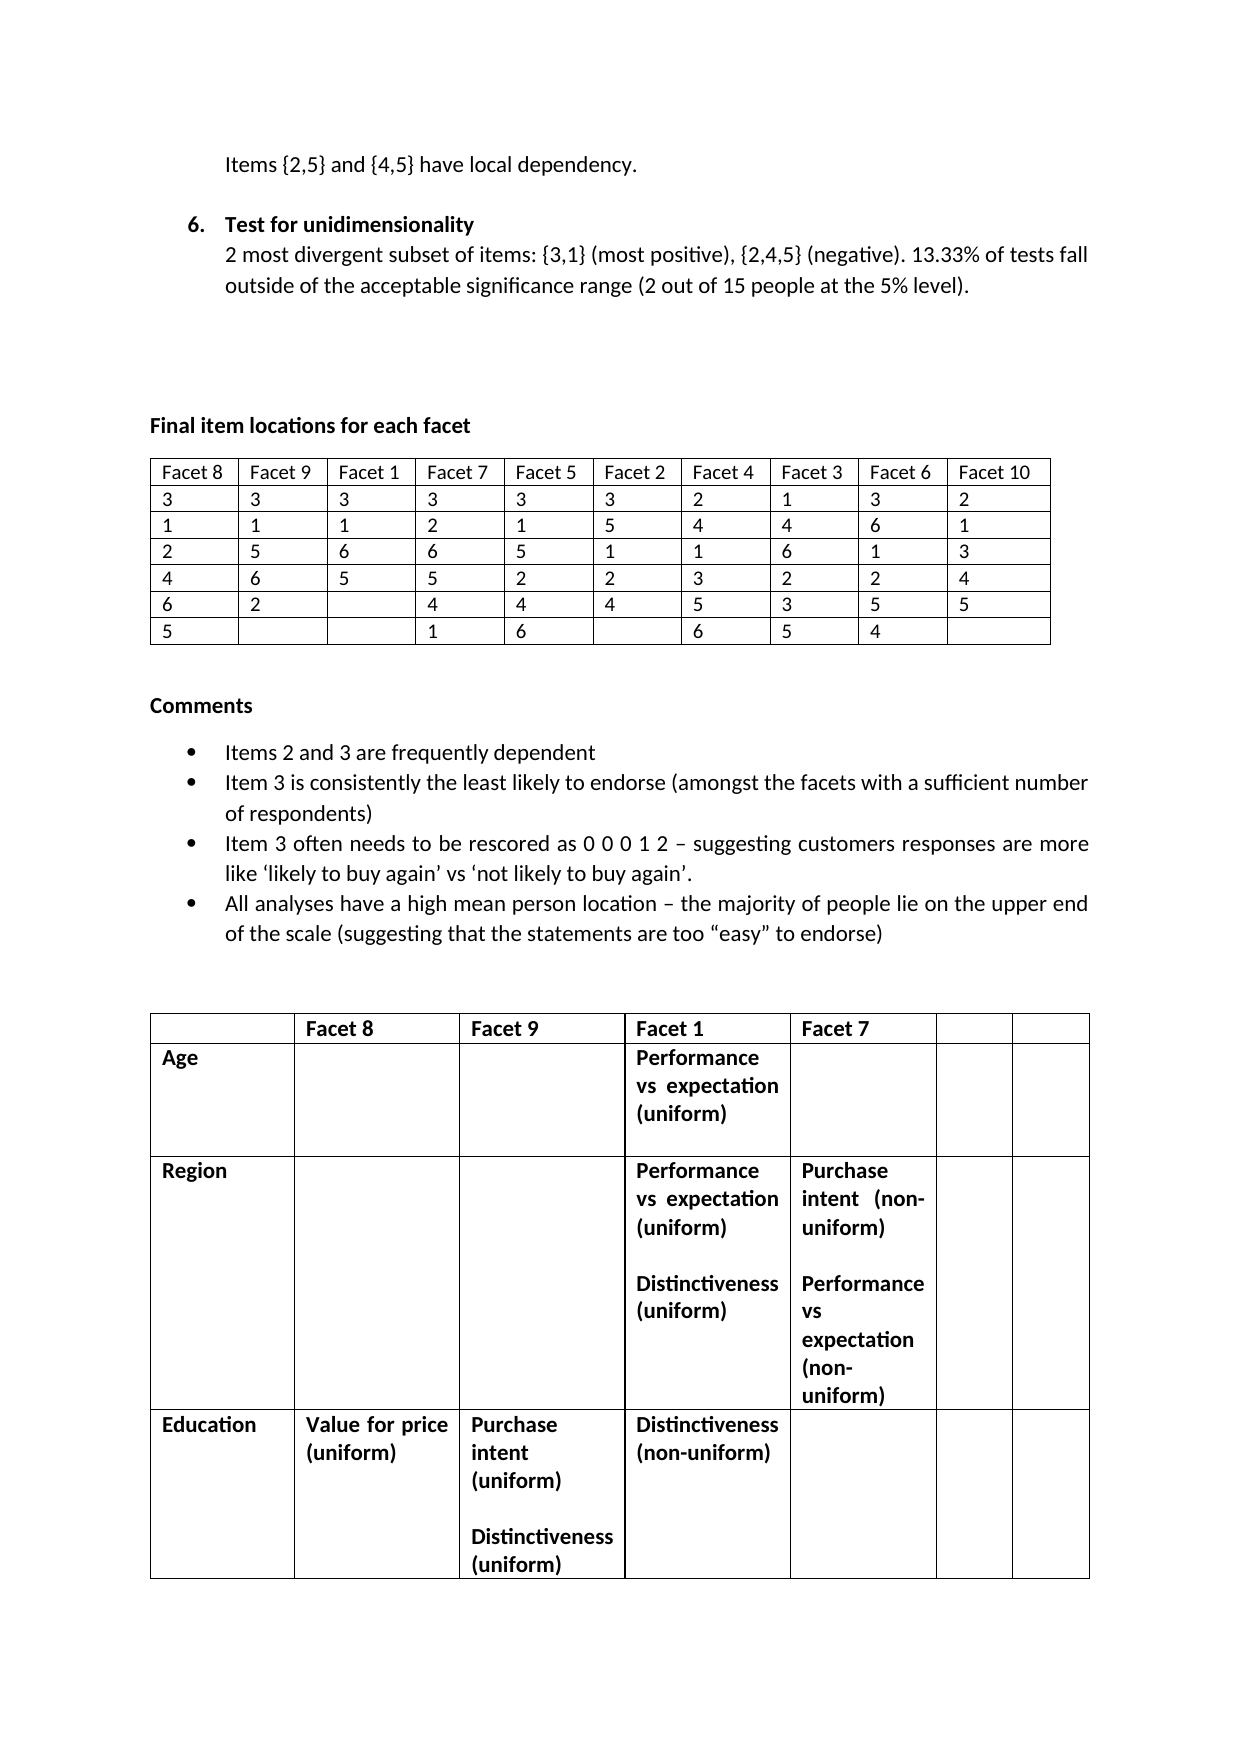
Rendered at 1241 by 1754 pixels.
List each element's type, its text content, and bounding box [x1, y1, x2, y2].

table_cell 4 [151, 565, 238, 591]
table_cell 6 [859, 512, 947, 538]
table_cell 6 [328, 539, 415, 564]
table_cell 1 [859, 539, 947, 564]
table_cell 4 [948, 565, 1050, 591]
table_cell 5 [594, 512, 681, 538]
table_header [937, 1014, 1012, 1042]
table_header Facet 5 [505, 459, 593, 485]
table_header Facet 8 [151, 459, 238, 485]
table_cell 4 [859, 618, 947, 643]
table_cell 2 [682, 486, 770, 511]
table_cell 5 [239, 539, 327, 564]
table_cell [295, 1044, 459, 1156]
table_header Facet 6 [859, 459, 947, 485]
table_cell 3 [594, 486, 681, 511]
table_cell [328, 592, 415, 617]
table_header Facet 2 [594, 459, 681, 485]
table_cell [937, 1157, 1012, 1409]
table_cell 2 [859, 565, 947, 591]
table_cell 4 [505, 592, 593, 617]
table_header Facet 1 [328, 459, 415, 485]
table_header Facet 9 [460, 1014, 624, 1042]
list Items 2 and 3 are frequently dependent [187, 738, 1090, 766]
table_cell 6 [416, 539, 504, 564]
table_header Facet 8 [295, 1014, 459, 1042]
table_cell 3 [328, 486, 415, 511]
table_cell 4 [416, 592, 504, 617]
table_cell [791, 1410, 936, 1578]
table_cell 3 [416, 486, 504, 511]
table_cell 1 [328, 512, 415, 538]
table_cell [295, 1157, 459, 1409]
table_cell 1 [505, 512, 593, 538]
table_header Facet 7 [791, 1014, 936, 1042]
table_cell Region [151, 1157, 294, 1409]
table_cell 3 [239, 486, 327, 511]
table_cell [594, 618, 681, 643]
table_cell 2 [771, 565, 858, 591]
table_header Facet 7 [416, 459, 504, 485]
table_cell [791, 1044, 936, 1156]
table_cell 6 [151, 592, 238, 617]
table_cell 2 [239, 592, 327, 617]
table_cell Purchase intent (uniform) Distinctiveness (uniform) [460, 1410, 624, 1578]
table_header [151, 1014, 294, 1042]
table_cell 2 [151, 539, 238, 564]
table_header Facet 9 [239, 459, 327, 485]
table_header Facet 10 [948, 459, 1050, 485]
text Final item locations for each facet [150, 411, 1090, 439]
table_cell Purchase intent (non-uniform) Performance vs expectation (non-uniform) [791, 1157, 936, 1409]
list Item 3 often needs to be rescored as 0 0 0 1 2 – suggesting customers responses are more like ‘likely to buy again’ vs ‘not likely to buy again’. [187, 829, 1090, 887]
table_cell 6 [239, 565, 327, 591]
table_cell 3 [859, 486, 947, 511]
table_cell 5 [328, 565, 415, 591]
table_cell Performance vs expectation (uniform) [626, 1044, 790, 1156]
table_cell 5 [416, 565, 504, 591]
table_cell [948, 618, 1050, 643]
table_cell Distinctiveness (non-uniform) [626, 1410, 790, 1578]
table_header Facet 1 [626, 1014, 790, 1042]
list Test for unidimensionality [187, 210, 1090, 238]
table_cell Education [151, 1410, 294, 1578]
table_cell [937, 1410, 1012, 1578]
list 2 most divergent subset of items: {3,1} (most positive), {2,4,5} (negative). 13.33% of tests fall outside of the acceptable significance range (2 out of 15 people at the 5% level). [225, 241, 1090, 299]
table_cell 1 [682, 539, 770, 564]
table_cell 1 [948, 512, 1050, 538]
table_cell 3 [505, 486, 593, 511]
table_cell 5 [859, 592, 947, 617]
table_cell 5 [682, 592, 770, 617]
list Item 3 is consistently the least likely to endorse (amongst the facets with a sufficient number of respondents) [187, 768, 1090, 827]
table_cell 1 [239, 512, 327, 538]
table_cell 5 [948, 592, 1050, 617]
table_cell [1013, 1157, 1089, 1409]
table_cell Age [151, 1044, 294, 1156]
table_cell 6 [771, 539, 858, 564]
table_cell 4 [594, 592, 681, 617]
text Comments [150, 691, 1090, 719]
table_cell 2 [416, 512, 504, 538]
table_header Facet 3 [771, 459, 858, 485]
table_cell 3 [948, 539, 1050, 564]
table_cell 2 [948, 486, 1050, 511]
table_cell 5 [505, 539, 593, 564]
table_cell 1 [771, 486, 858, 511]
table_cell 1 [416, 618, 504, 643]
table_cell 1 [151, 512, 238, 538]
table_cell 6 [505, 618, 593, 643]
table_cell Value for price (uniform) [295, 1410, 459, 1578]
table_cell 6 [682, 618, 770, 643]
table_header Facet 4 [682, 459, 770, 485]
table_cell [1013, 1044, 1089, 1156]
list Items {2,5} and {4,5} have local dependency. [225, 150, 1090, 178]
table_cell 4 [771, 512, 858, 538]
table_cell 1 [594, 539, 681, 564]
table_cell 2 [594, 565, 681, 591]
list All analyses have a high mean person location – the majority of people lie on the upper end of the scale (suggesting that the statements are too “easy” to endorse) [187, 889, 1090, 948]
table_cell [239, 618, 327, 643]
table_cell [937, 1044, 1012, 1156]
table_cell 5 [771, 618, 858, 643]
table_cell 3 [151, 486, 238, 511]
table_cell [328, 618, 415, 643]
table_cell [1013, 1410, 1089, 1578]
table_cell [460, 1157, 624, 1409]
table_cell 3 [682, 565, 770, 591]
table_header [1013, 1014, 1089, 1042]
table_cell 5 [151, 618, 238, 643]
table_cell 2 [505, 565, 593, 591]
table_cell 4 [682, 512, 770, 538]
table_cell 3 [771, 592, 858, 617]
table_cell [460, 1044, 624, 1156]
table_cell Performance vs expectation (uniform) Distinctiveness (uniform) [626, 1157, 790, 1409]
